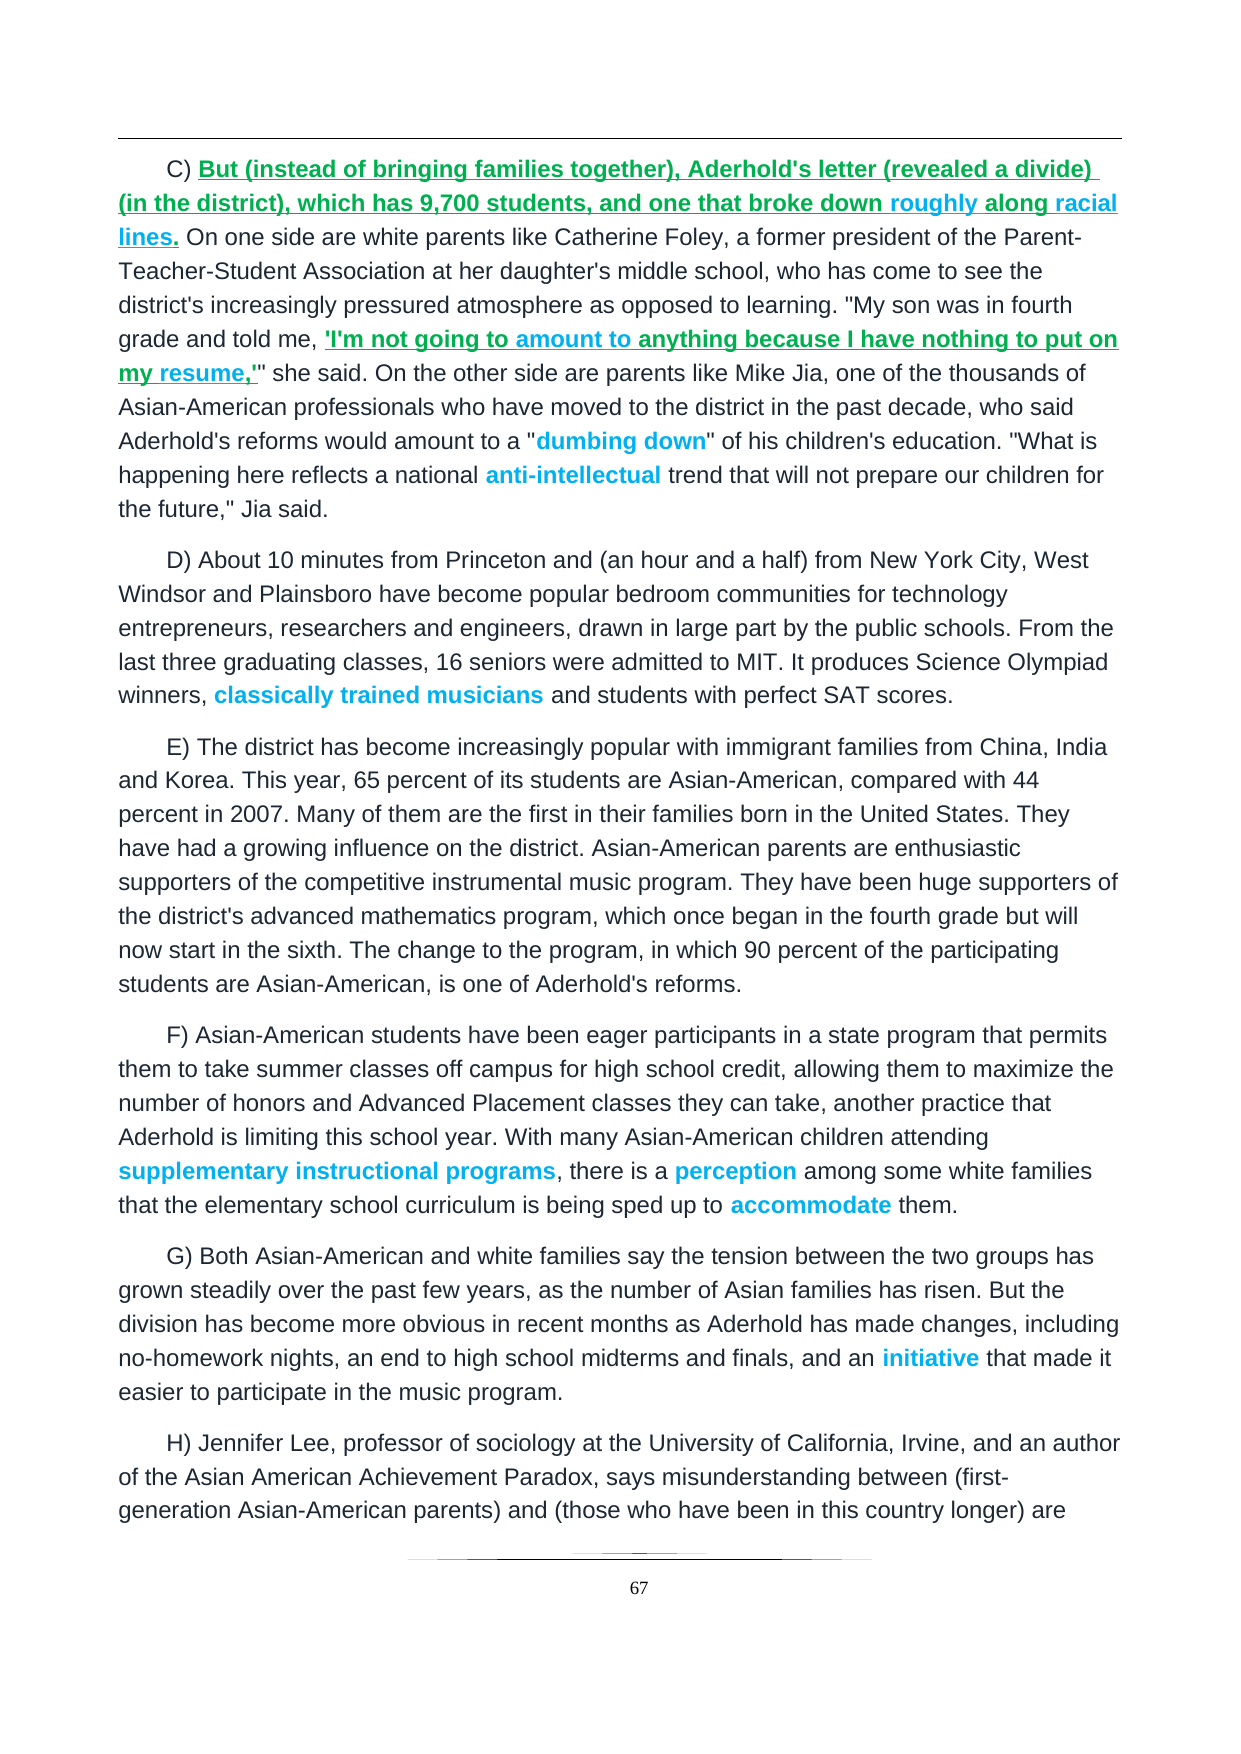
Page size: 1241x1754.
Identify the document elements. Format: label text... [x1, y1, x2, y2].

text F) Asian-American students have been eager participants in a state program that permits them to take summer classes off campus for high school credit, allowing them to maximize the number of honors and Advanced Placement classes they can take, another practice that Aderhold is limiting this school year. With many Asian-American children attending supplementary instructional programs, there is a perception among some white families that the elementary school curriculum is being sped up to accommodate them. [118, 1018, 1122, 1222]
text G) Both Asian-American and white families say the tension between the two groups has grown steadily over the past few years, as the number of Asian families has risen. But the division has become more obvious in recent months as Aderhold has made changes, including no-homework nights, an end to high school midterms and finals, and an initiative that made it easier to participate in the music program. [118, 1239, 1122, 1408]
text E) The district has become increasingly popular with immigrant families from China, India and Korea. This year, 65 percent of its students are Asian-American, compared with 44 percent in 2007. Many of them are the first in their families born in the United States. They have had a growing influence on the district. Asian-American parents are enthusiastic supporters of the competitive instrumental music program. They have been huge supporters of the district's advanced mathematics program, which once began in the fourth grade but will now start in the sixth. The change to the program, in which 90 percent of the participating students are Asian-American, is one of Aderhold's reforms. [118, 729, 1122, 1001]
text D) About 10 minutes from Princeton and (an hour and a half) from New York City, West Windsor and Plainsboro have become popular bedroom communities for technology entrepreneurs, researchers and engineers, drawn in large part by the public schools. From the last three graduating classes, 16 seniors were admitted to MIT. It produces Science Olympiad winners, classically trained musicians and students with perfect SAT scores. [118, 542, 1122, 712]
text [118, 1425, 1122, 1527]
text C) But (instead of bringing families together), Aderhold's letter (revealed a divide) (in the district), which has 9,700 students, and one that broke down roughly along racial lines. On one side are white parents like Catherine Foley, a former president of the Parent-Teacher-Student Association at her daughter's middle school, who has come to see the district's increasingly pressured atmosphere as opposed to learning. "My son was in fourth grade and told me, 'I'm not going to amount to anything because I have nothing to put on my resume,'" she said. On the other side are parents like Mike Jia, one of the thousands of Asian-American professionals who have moved to the district in the past decade, who said Aderhold's reforms would amount to a "dumbing down" of his children's education. "What is happening here reflects a national anti-intellectual trend that will not prepare our children for the future," Jia said. [118, 152, 1122, 526]
